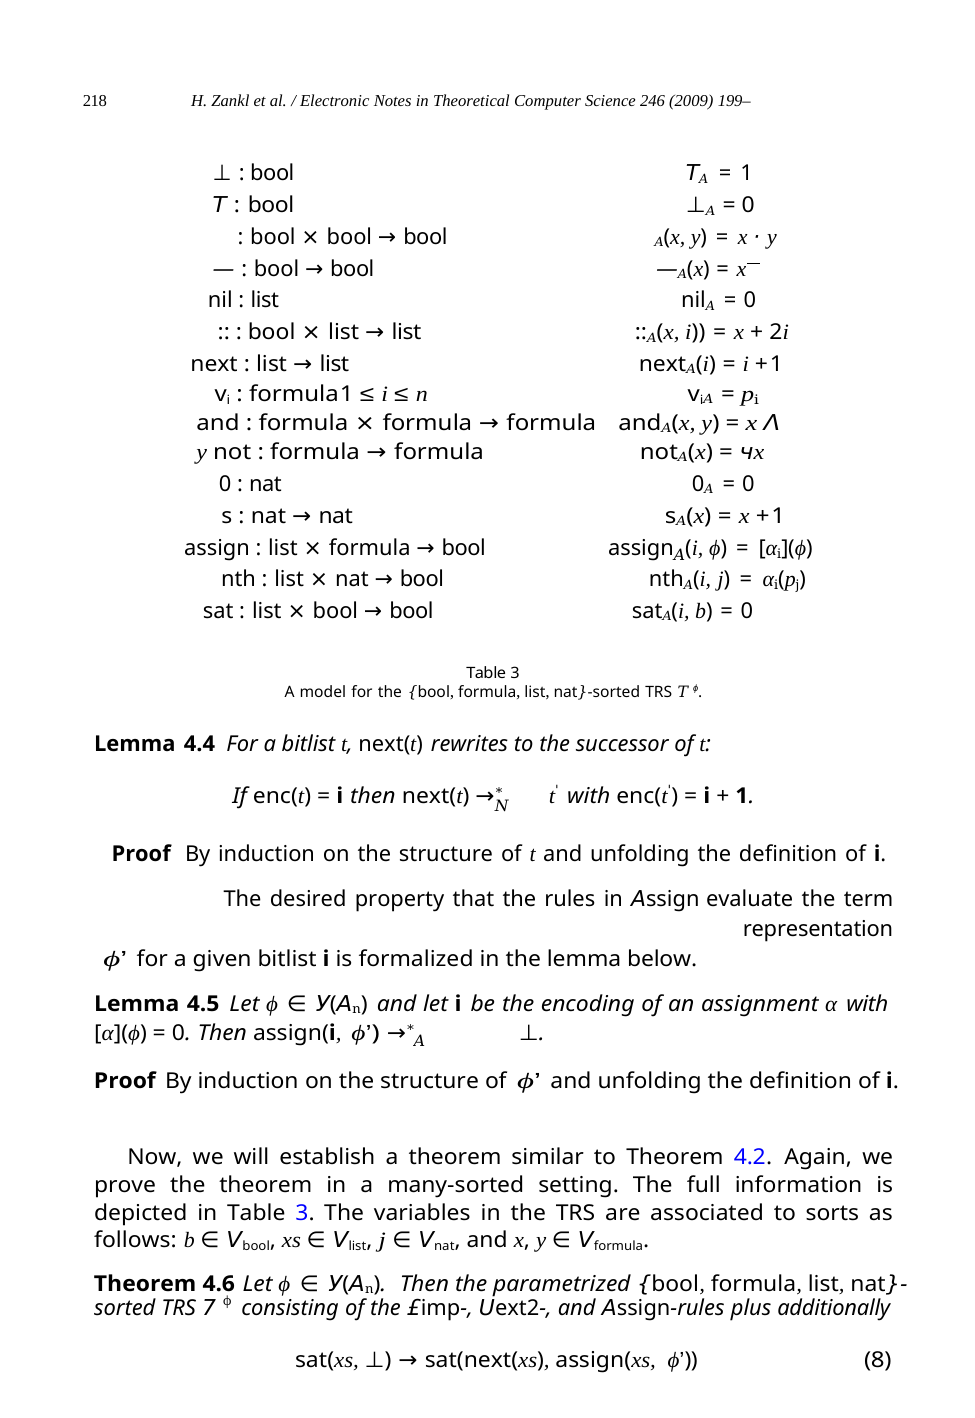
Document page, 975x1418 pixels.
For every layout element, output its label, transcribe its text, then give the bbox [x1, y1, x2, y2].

text s : nat → nat sA(x) = x +1 [221, 498, 910, 529]
text 0 : nat 0A = 0 [218, 466, 910, 498]
text nil : list nilA = 0 [208, 282, 910, 314]
text The desired property that the rules in Assign evaluate the term representation [71, 883, 893, 943]
text If enc(t) = i then next(t) →∗ t' with enc(t') = i + 1. [76, 780, 910, 809]
text ϕ’ for a given bitlist i is formalized in the lemma below. [94, 943, 910, 972]
text ⊥ : bool TA = 1 [212, 155, 910, 187]
text sat : list × bool → bool satA(i, b) = 0 [203, 593, 910, 625]
text Table 3 [119, 664, 867, 682]
text Now, we will establish a theorem similar to Theorem 4.2. Again, we prove the theorem in a many-sorted setting. The full information is depicted in Table 3. The variables in the TRS are associated to sorts as follows: b ∈ Vbool, xs ∈ Vlist, j ∈ Vnat, and x, y ∈ Vformula. [94, 1143, 893, 1253]
text sat(xs, ⊥) → sat(next(xs), assign(xs, ϕ’)) (8) [295, 1344, 910, 1374]
text [α](ϕ) = 0. Then assign(i, ϕ’) →∗ ⊥. [94, 1017, 910, 1046]
text : bool × bool → bool A(x, y) = x · y [218, 219, 910, 251]
text Theorem 4.6 Let ϕ ∈ У(An). Then the parametrized {bool, formula, list, nat}- sorted TRS 7 ϕ consisting of the £imp-, Uext2-, and Assign-rules plus additionally [94, 1271, 910, 1322]
text A model for the {bool, formula, list, nat}-sorted TRS T ϕ. [119, 682, 867, 702]
text — : bool → bool —A(x) = x [212, 251, 910, 282]
text nth : list × nat → bool nthA(i, j) = αi(pj) [71, 562, 806, 593]
text vi : formula 1 ≤ i ≤ n viA = pi and : formula × formula → formula andA(x, y) = x Λ y not : formula → formula notA(x) = чx [196, 378, 796, 466]
text Proof By induction on the structure of ϕ’ and unfolding the definition of i. [94, 1064, 910, 1124]
text :: : bool × list → list ::A(x, i)) = x + 2i [217, 314, 910, 346]
text Lemma 4.4 For a bitlist t, next(t) rewrites to the successor of t: [94, 728, 910, 758]
text next : list → list nextA(i) = i +1 [190, 346, 910, 378]
text Lemma 4.5 Let ϕ ∈ У(An) and let i be the encoding of an assignment α with [94, 987, 910, 1017]
text assign : list × formula → bool assignA(i, ϕ) = [αi](ϕ) [71, 529, 812, 562]
text T : bool ⊥A = 0 [212, 187, 910, 219]
text Proof By induction on the structure of t and unfolding the definition of i. [71, 838, 893, 868]
